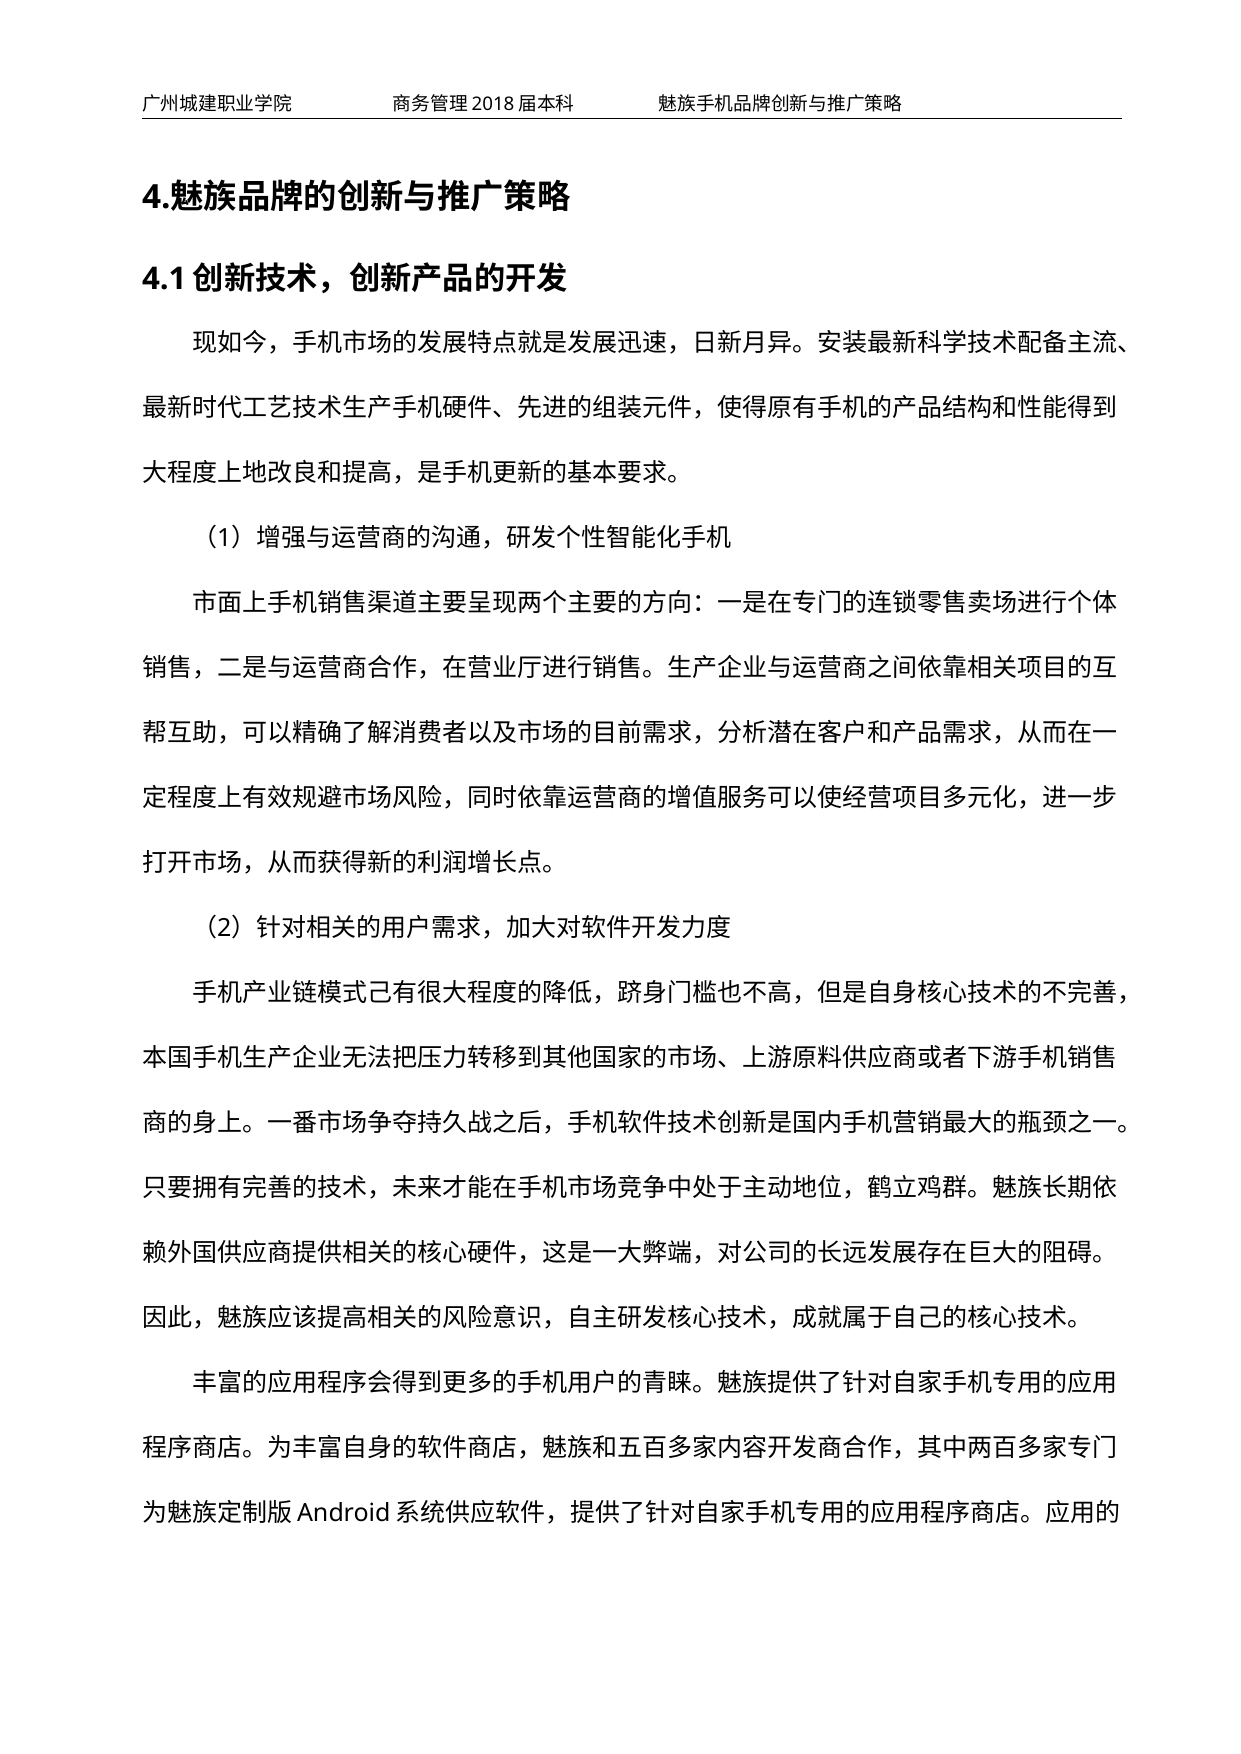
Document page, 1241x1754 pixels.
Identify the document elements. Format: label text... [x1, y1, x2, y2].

text 手机产业链模式己有很大程度的降低，跻身门槛也不高，但是自身核心技术的不完善，本国手机生产企业无法把压力转移到其他国家的市场、上游原料供应商或者下游手机销售商的身上。一番市场争夺持久战之后，手机软件技术创新是国内手机营销最大的瓶颈之一。只要拥有完善的技术，未来才能在手机市场竞争中处于主动地位，鹤立鸡群。魅族长期依赖外国供应商提供相关的核心硬件，这是一大弊端，对公司的长远发展存在巨大的阻碍。因此，魅族应该提高相关的风险意识，自主研发核心技术，成就属于自己的核心技术。 [142, 958, 1122, 1348]
text （2）针对相关的用户需求，加大对软件开发力度 [142, 893, 1122, 958]
text 市面上手机销售渠道主要呈现两个主要的方向：一是在专门的连锁零售卖场进行个体销售，二是与运营商合作，在营业厅进行销售。生产企业与运营商之间依靠相关项目的互帮互助，可以精确了解消费者以及市场的目前需求，分析潜在客户和产品需求，从而在一定程度上有效规避市场风险，同时依靠运营商的增值服务可以使经营项目多元化，进一步打开市场，从而获得新的利润增长点。 [142, 568, 1122, 893]
title 4.魅族品牌的创新与推广策略 [142, 162, 1122, 227]
text （1）增强与运营商的沟通，研发个性智能化手机 [142, 503, 1122, 568]
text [142, 1348, 1122, 1543]
text 4.1创新技术，创新产品的开发 [142, 243, 1122, 308]
text 现如今，手机市场的发展特点就是发展迅速，日新月异。安装最新科学技术配备主流、最新时代工艺技术生产手机硬件、先进的组装元件，使得原有手机的产品结构和性能得到大程度上地改良和提高，是手机更新的基本要求。 [142, 308, 1122, 503]
